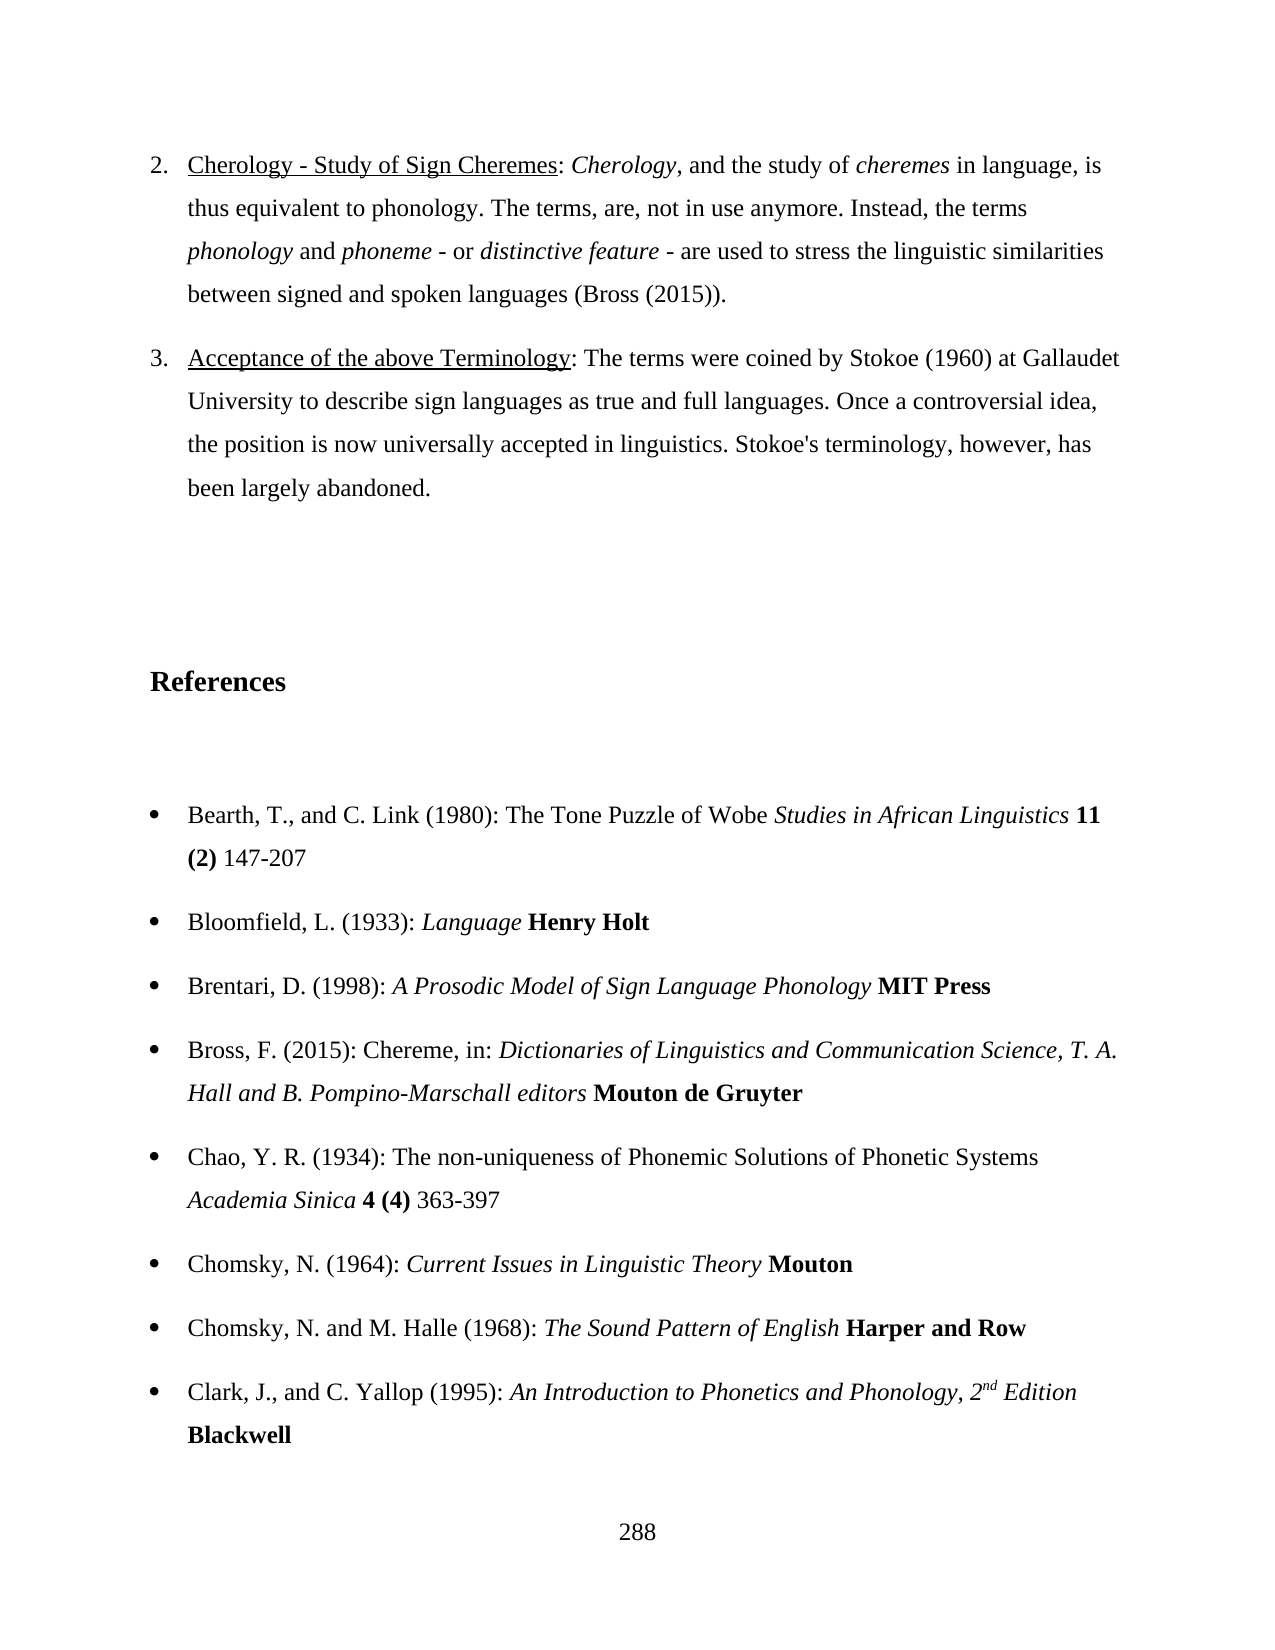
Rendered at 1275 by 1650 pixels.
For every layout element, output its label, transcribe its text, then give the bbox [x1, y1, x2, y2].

list Chomsky, N. and M. Halle (1968): The Sound Pattern of English Harper and Row [150, 1313, 1125, 1342]
list Brentari, D. (1998): A Prosodic Model of Sign Language Phonology MIT Press [150, 971, 1125, 999]
list Bearth, T., and C. Link (1980): The Tone Puzzle of Wobe Studies in African Linguistics 11 (2) 147-207 [150, 800, 1125, 872]
list Chao, Y. R. (1934): The non-uniqueness of Phonemic Solutions of Phonetic Systems Academia Sinica 4 (4) 363-397 [150, 1142, 1125, 1214]
list Bross, F. (2015): Chereme, in: Dictionaries of Linguistics and Communication Science, T. A. Hall and B. Pompino-Marschall editors Mouton de Gruyter [150, 1035, 1125, 1107]
text References [150, 664, 1125, 698]
list Cherology - Study of Sign Cheremes: Cherology, and the study of cheremes in language, is thus equivalent to phonology. The terms, are, not in use anymore. Instead, the terms phonology and phoneme - or distinctive feature - are used to stress the linguistic similarities between signed and spoken languages (Bross (2015)). [150, 150, 1125, 308]
list Acceptance of the above Terminology: The terms were coined by Stokoe (1960) at Gallaudet University to describe sign languages as true and full languages. Once a controversial idea, the position is now universally accepted in linguistics. Stokoe's terminology, however, has been largely abandoned. [150, 343, 1125, 501]
list Chomsky, N. (1964): Current Issues in Linguistic Theory Mouton [150, 1249, 1125, 1278]
list Clark, J., and C. Yallop (1995): An Introduction to Phonetics and Phonology, 2nd Edition Blackwell [150, 1377, 1125, 1449]
list Bloomfield, L. (1933): Language Henry Holt [150, 907, 1125, 936]
